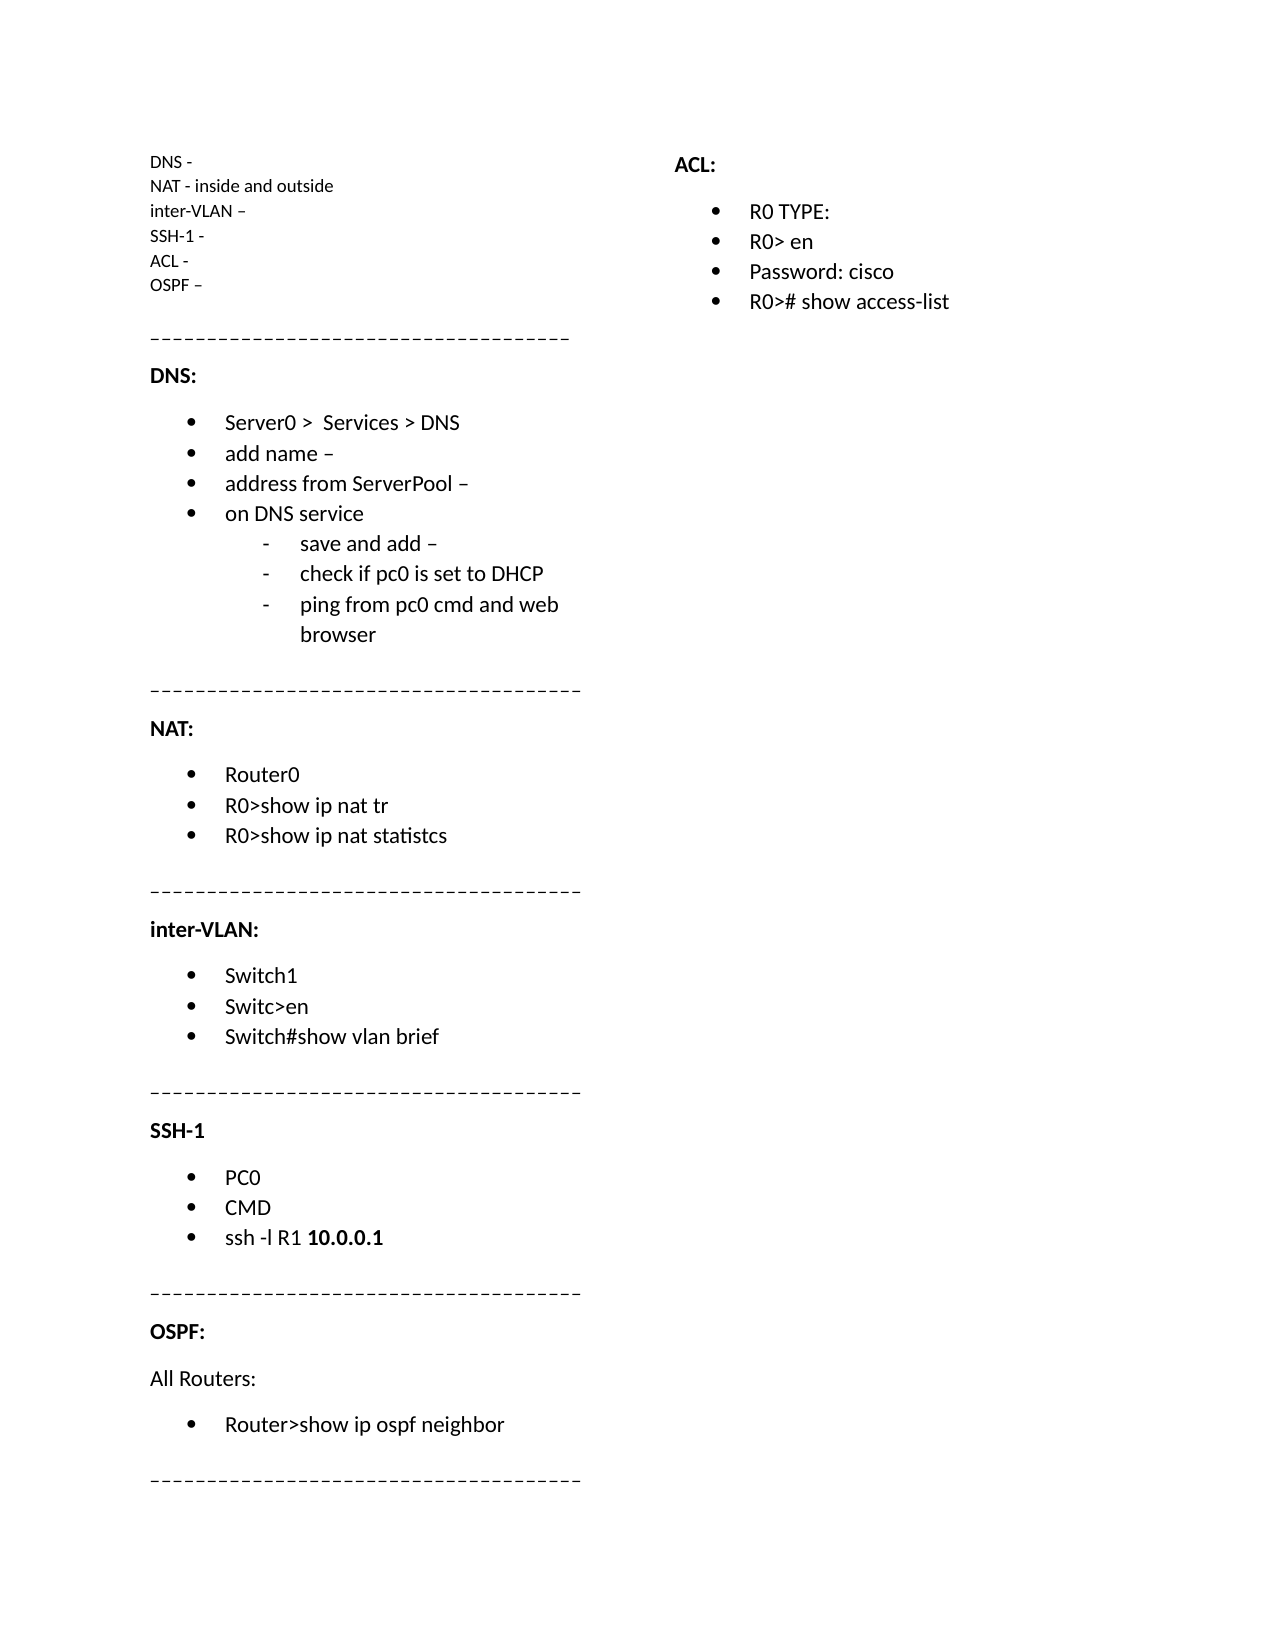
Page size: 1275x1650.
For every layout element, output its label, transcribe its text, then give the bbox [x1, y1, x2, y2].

list Switch#show vlan brief [187, 1022, 601, 1050]
list PC0 [187, 1163, 601, 1191]
text SSH-1 [150, 1116, 601, 1144]
text OSPF: [150, 1317, 601, 1345]
list Password: cisco [712, 257, 1125, 285]
list Router0 [187, 761, 601, 789]
list add name – [187, 439, 601, 467]
text ______________________________________ [150, 1069, 601, 1097]
text ______________________________________ [150, 667, 601, 695]
list R0># show access-list [712, 287, 1125, 316]
list R0>show ip nat statistcs [187, 821, 601, 849]
list Router>show ip ospf neighbor [187, 1411, 601, 1439]
text DNS: [150, 362, 601, 390]
text _____________________________________ [150, 315, 601, 343]
list check if pc0 is set to DHCP [262, 559, 601, 588]
text ACL: [674, 150, 1125, 178]
list address from ServerPool – [187, 469, 601, 497]
list ping from pc0 cmd and web browser [262, 590, 601, 648]
list R0>show ip nat tr [187, 791, 601, 819]
list CMD [187, 1193, 601, 1221]
list ssh -l R1 10.0.0.1 [187, 1223, 601, 1251]
list on DNS service [187, 499, 601, 527]
list Server0 > Services > DNS [187, 408, 601, 437]
text ______________________________________ [150, 1270, 601, 1298]
text DNS - NAT - inside and outside inter-VLAN – SSH-1 - ACL - OSPF – [150, 150, 601, 296]
text ______________________________________ [150, 868, 601, 896]
text NAT: [150, 714, 601, 742]
text inter-VLAN: [150, 915, 601, 943]
list Switch1 [187, 962, 601, 990]
list R0 TYPE: [712, 197, 1125, 225]
list Switc>en [187, 992, 601, 1020]
list save and add – [262, 529, 601, 557]
list R0> en [712, 227, 1125, 255]
text All Routers: [150, 1364, 601, 1392]
text ______________________________________ [150, 1457, 601, 1486]
